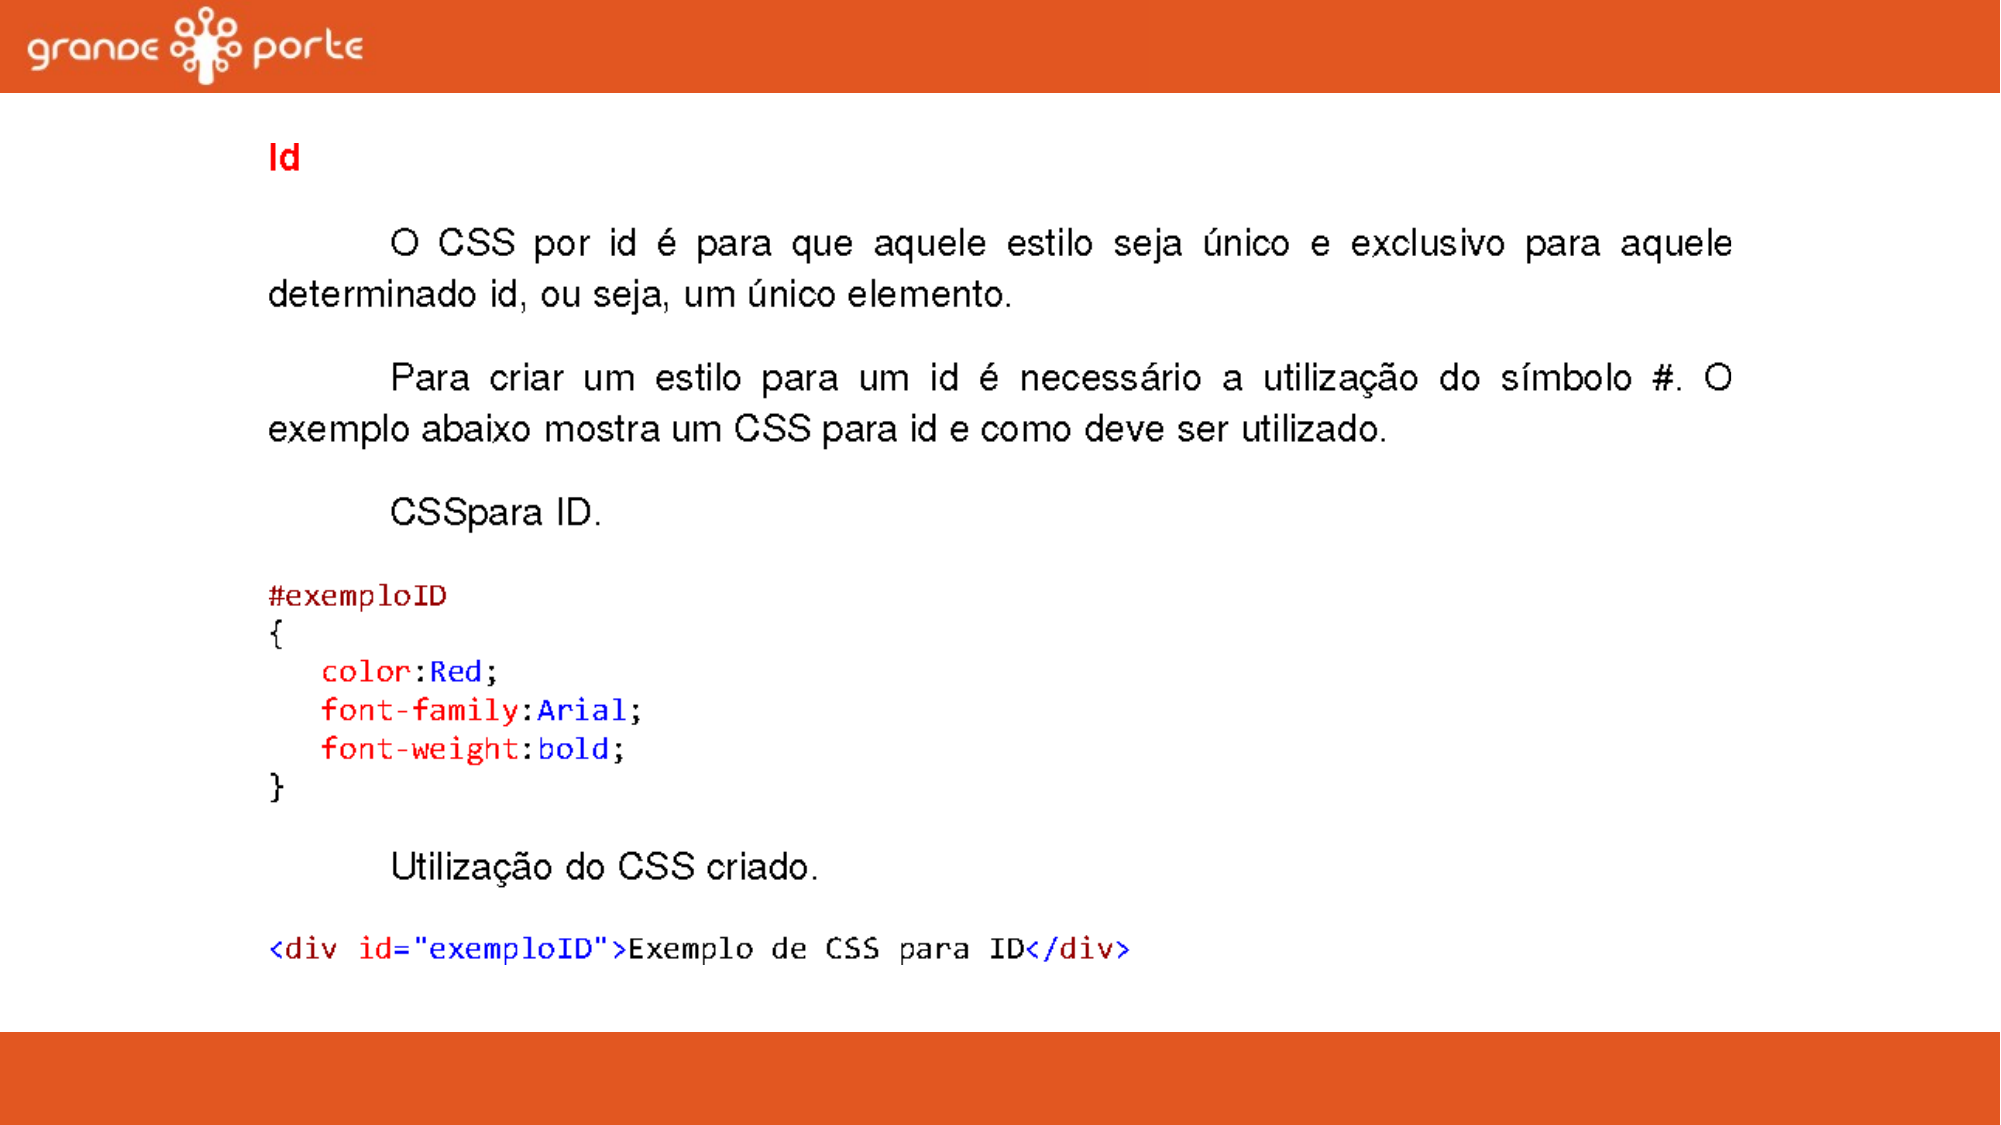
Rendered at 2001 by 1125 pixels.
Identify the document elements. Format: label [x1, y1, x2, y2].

picture [268, 143, 1732, 965]
picture [0, 1032, 2000, 1125]
picture [0, 0, 2000, 93]
